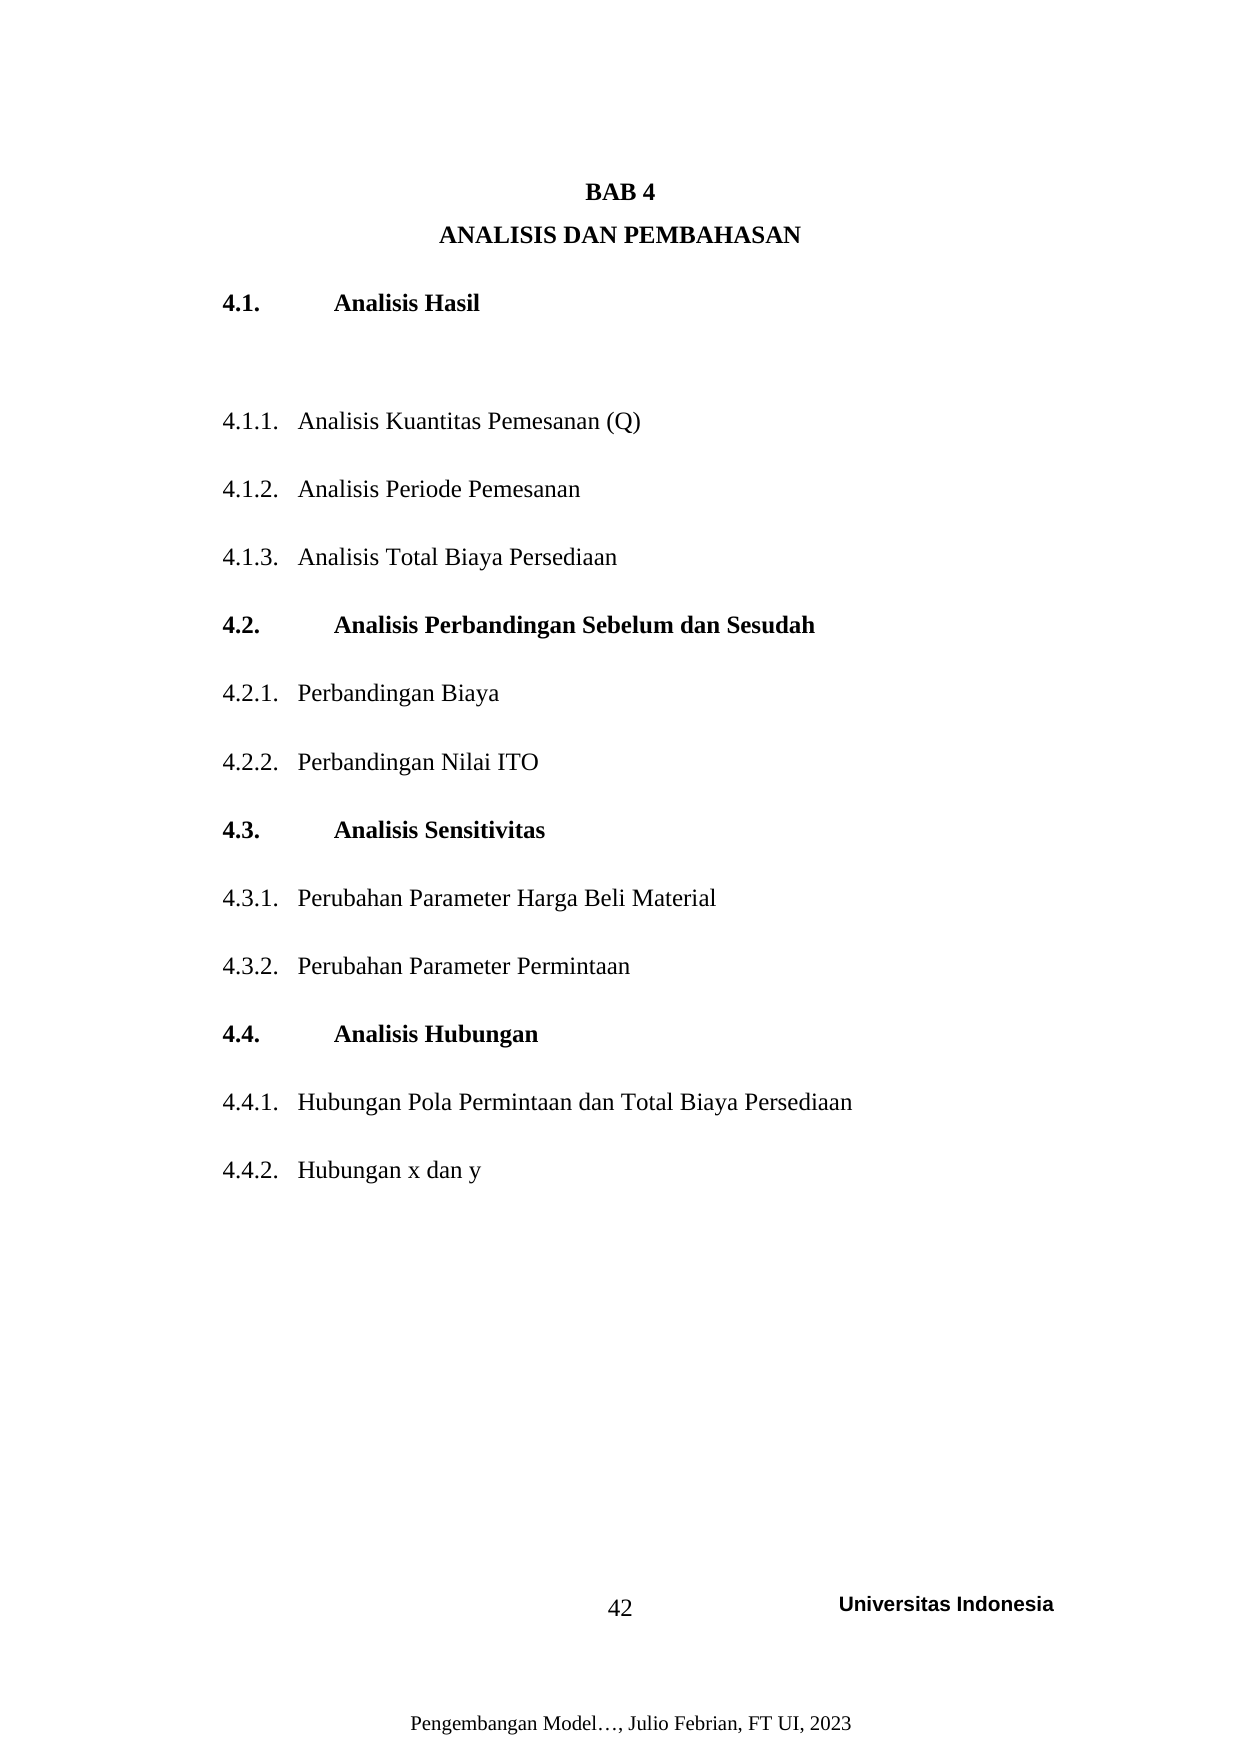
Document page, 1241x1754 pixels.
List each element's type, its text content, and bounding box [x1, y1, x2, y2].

subtitle Perubahan Parameter Permintaan [222, 951, 1063, 980]
subtitle BAB 4 [177, 177, 1063, 206]
subtitle Analisis Periode Pemesanan [222, 474, 1063, 503]
subtitle Analisis Sensitivitas [222, 815, 1063, 843]
subtitle Analisis Hasil [222, 288, 1063, 317]
subtitle Analisis Total Biaya Persediaan [222, 542, 1063, 571]
subtitle Hubungan Pola Permintaan dan Total Biaya Persediaan [222, 1087, 1063, 1116]
subtitle Perubahan Parameter Harga Beli Material [222, 883, 1063, 912]
subtitle Perbandingan Biaya [222, 678, 1063, 707]
subtitle ANALISIS DAN PEMBAHASAN [177, 220, 1063, 249]
subtitle Perbandingan Nilai ITO [222, 747, 1063, 775]
subtitle Analisis Kuantitas Pemesanan (Q) [222, 406, 1063, 435]
subtitle Analisis Perbandingan Sebelum dan Sesudah [222, 610, 1063, 639]
subtitle Hubungan x dan y [222, 1155, 1063, 1184]
subtitle Analisis Hubungan [222, 1019, 1063, 1048]
